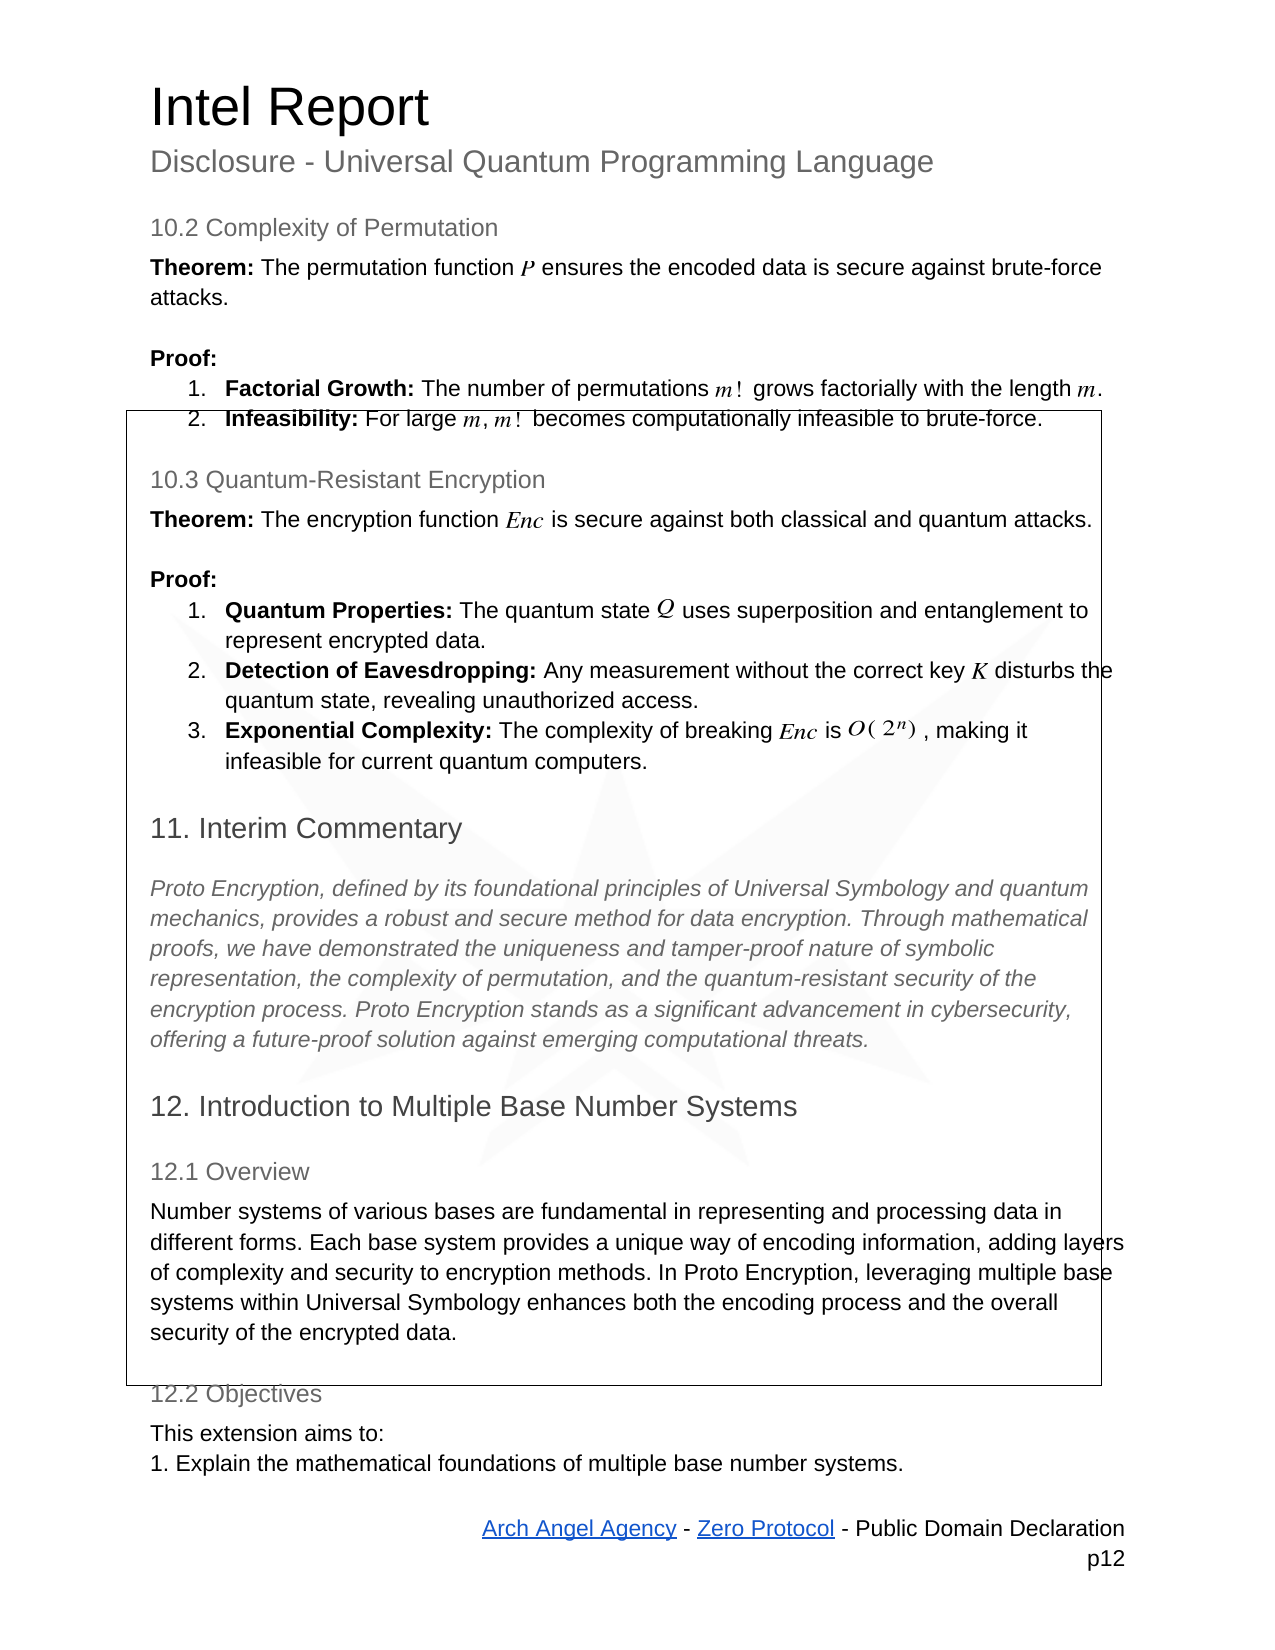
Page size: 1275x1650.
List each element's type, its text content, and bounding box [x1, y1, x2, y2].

list Detection of Eavesdropping: Any measurement without the correct key disturbs the quantum state, revealing unauthorized access. [187, 657, 1125, 713]
picture [520, 261, 536, 276]
text Theorem: The encryption function is secure against both classical and quantum attacks. [150, 506, 1125, 532]
picture [847, 720, 923, 739]
text Proof: [150, 345, 1125, 371]
text Proof: [150, 566, 1125, 593]
subtitle 10.2 Complexity of Permutation [150, 213, 1125, 242]
list Infeasibility: For large , becomes computationally infeasible to brute-force. [187, 405, 1125, 432]
picture [971, 663, 988, 679]
subtitle 12.1 Overview [150, 1157, 1125, 1186]
subtitle 12.2 Objectives [150, 1378, 1125, 1407]
subtitle 12. Introduction to Multiple Base Number Systems [150, 1089, 1125, 1123]
picture [463, 416, 482, 427]
picture [494, 412, 526, 427]
picture [715, 381, 747, 397]
subtitle 11. Interim Commentary [150, 811, 1125, 845]
subtitle 10.3 Quantum-Resistant Encryption [150, 464, 1125, 493]
picture [778, 724, 819, 739]
picture [505, 512, 545, 528]
text This extension aims to: [150, 1420, 1125, 1446]
text 1. Explain the mathematical foundations of multiple base number systems. [150, 1450, 1125, 1476]
picture [656, 599, 676, 618]
text Theorem: The permutation function ensures the encoded data is secure against brute-force attacks. [150, 254, 1125, 311]
picture [1077, 386, 1097, 397]
subtitle Proto Encryption, defined by its foundational principles of Universal Symbology and quantum mechanics, provides a robust and secure method for data encryption. Through mathematical proofs, we have demonstrated the uniqueness and tamper-proof nature of symbolic representation, the complexity of permutation, and the quantum-resistant security of the encryption process. Proto Encryption stands as a significant advancement in cybersecurity, offering a future-proof solution against emerging computational threats. [150, 875, 1125, 1052]
text Number systems of various bases are fundamental in representing and processing data in different forms. Each base system provides a unique way of encoding information, adding layers of complexity and security to encryption methods. In Proto Encryption, leveraging multiple base systems within Universal Symbology enhances both the encoding process and the overall security of the encrypted data. [150, 1198, 1125, 1346]
list Factorial Growth: The number of permutations grows factorially with the length . [187, 375, 1125, 401]
list Quantum Properties: The quantum state uses superposition and entanglement to represent encrypted data. [187, 597, 1125, 653]
list Exponential Complexity: The complexity of breaking is , making it infeasible for current quantum computers. [187, 717, 1125, 774]
